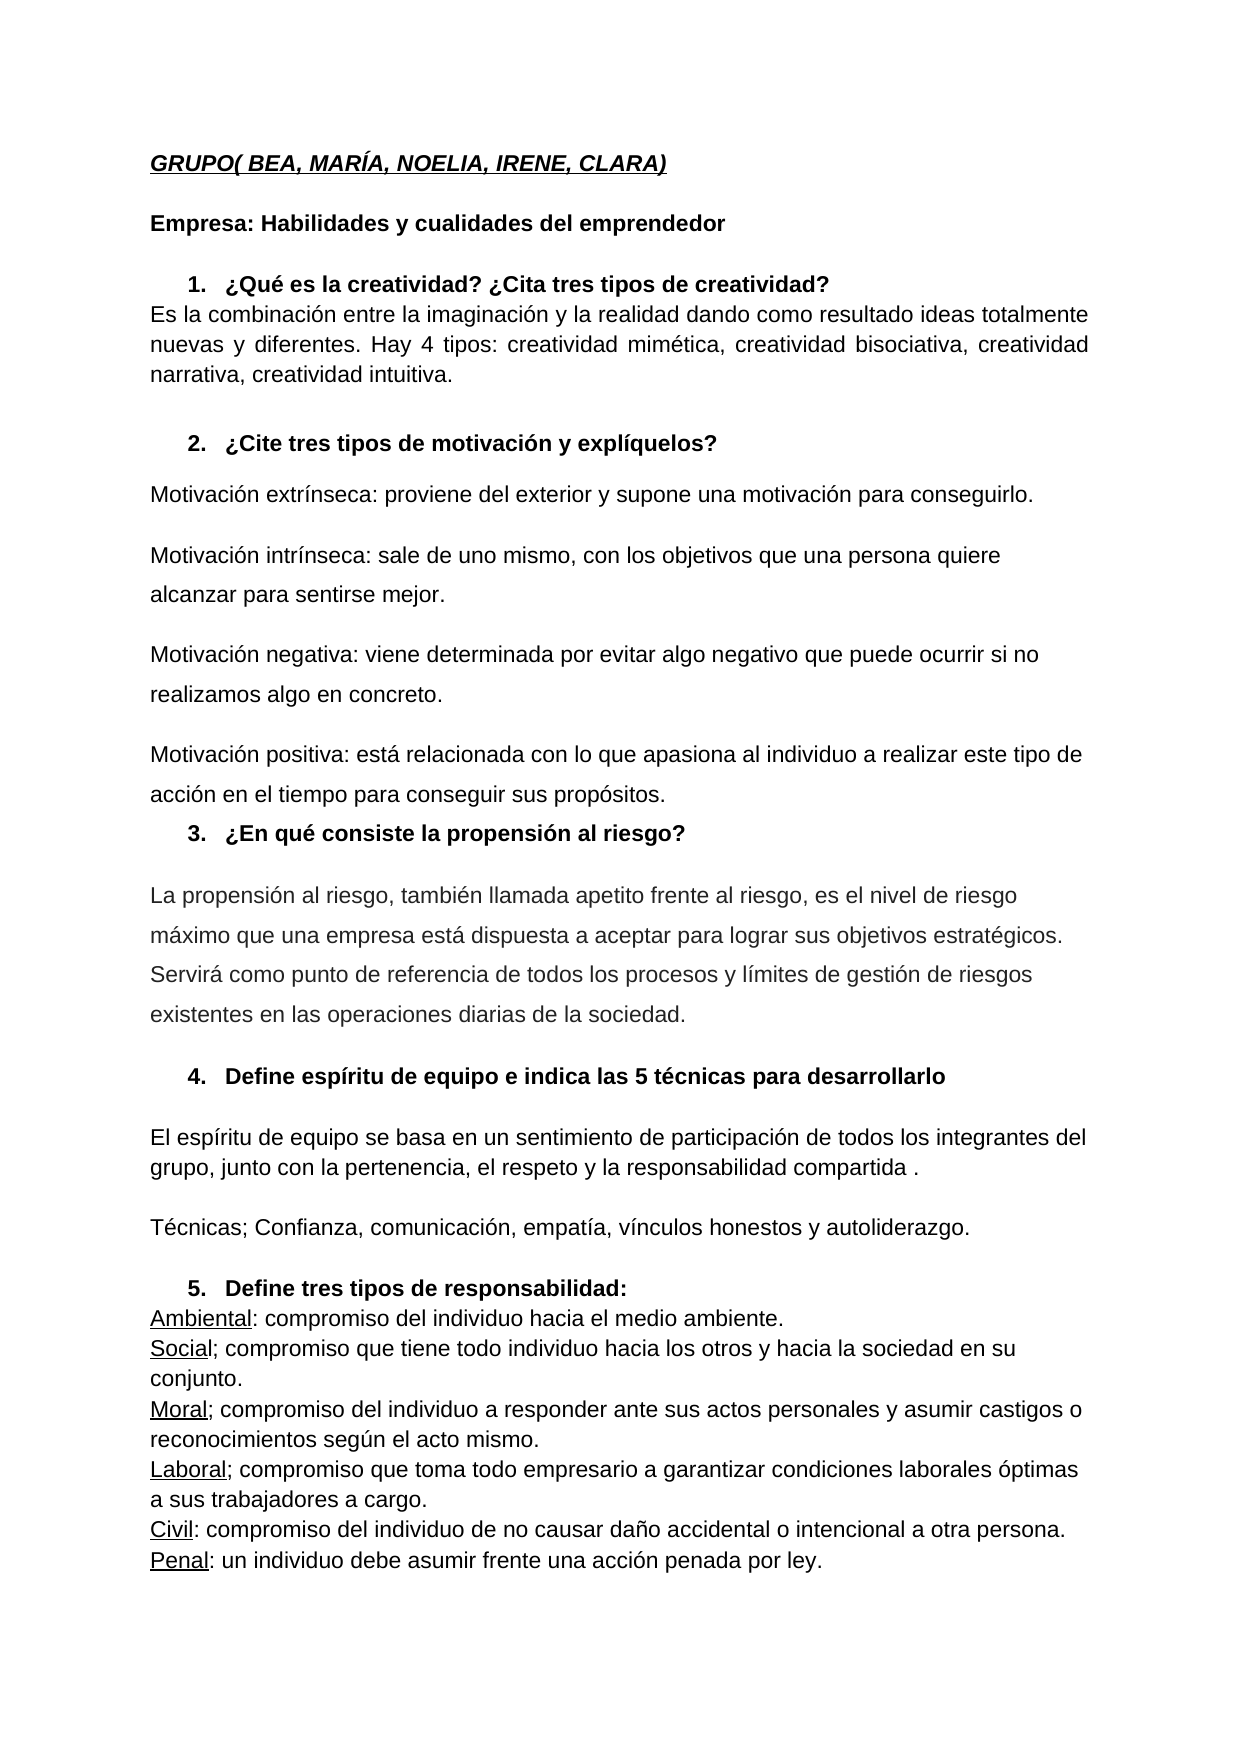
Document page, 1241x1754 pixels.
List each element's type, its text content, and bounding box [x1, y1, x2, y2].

text Motivación positiva: está relacionada con lo que apasiona al individuo a realizar este tipo de acción en el tiempo para conseguir sus propósitos. [150, 741, 1090, 807]
text Motivación extrínseca: proviene del exterior y supone una motivación para conseguirlo. [150, 481, 1090, 508]
text GRUPO( BEA, MARÍA, NOELIA, IRENE, CLARA) [150, 150, 1090, 176]
text Laboral; compromiso que toma todo empresario a garantizar condiciones laborales óptimas a sus trabajadores a cargo. [150, 1456, 1090, 1513]
text Social; compromiso que tiene todo individuo hacia los otros y hacia la sociedad en su conjunto. [150, 1335, 1090, 1392]
list Define espíritu de equipo e indica las 5 técnicas para desarrollarlo [187, 1063, 1090, 1090]
text Motivación intrínseca: sale de uno mismo, con los objetivos que una persona quiere alcanzar para sentirse mejor. [150, 542, 1090, 607]
list Define tres tipos de responsabilidad: [187, 1275, 1090, 1301]
list ¿Cite tres tipos de motivación y explíquelos? [187, 430, 1090, 457]
text El espíritu de equipo se basa en un sentimiento de participación de todos los integrantes del grupo, junto con la pertenencia, el respeto y la responsabilidad compartida . [150, 1124, 1090, 1180]
text Motivación negativa: viene determinada por evitar algo negativo que puede ocurrir si no realizamos algo en concreto. [150, 641, 1090, 707]
text Es la combinación entre la imaginación y la realidad dando como resultado ideas totalmente nuevas y diferentes. Hay 4 tipos: creatividad mimética, creatividad bisociativa, creatividad narrativa, creatividad intuitiva. [150, 301, 1090, 388]
text Técnicas; Confianza, comunicación, empatía, vínculos honestos y autoliderazgo. [150, 1214, 1090, 1241]
text Empresa: Habilidades y cualidades del emprendedor [150, 210, 1090, 237]
text Ambiental: compromiso del individuo hacia el medio ambiente. [150, 1305, 1090, 1331]
text Penal: un individuo debe asumir frente una acción penada por ley. [150, 1547, 1090, 1573]
text Moral; compromiso del individuo a responder ante sus actos personales y asumir castigos o reconocimientos según el acto mismo. [150, 1396, 1090, 1452]
list ¿En qué consiste la propensión al riesgo? [187, 820, 1090, 846]
text La propensión al riesgo, también llamada apetito frente al riesgo, es el nivel de riesgo máximo que una empresa está dispuesta a aceptar para lograr sus objetivos estratégicos. Servirá como punto de referencia de todos los procesos y límites de gestión de riesgos existentes en las operaciones diarias de la sociedad. [150, 882, 1090, 1027]
text Civil: compromiso del individuo de no causar daño accidental o intencional a otra persona. [150, 1516, 1090, 1543]
list ¿Qué es la creatividad? ¿Cita tres tipos de creatividad? [187, 271, 1090, 297]
